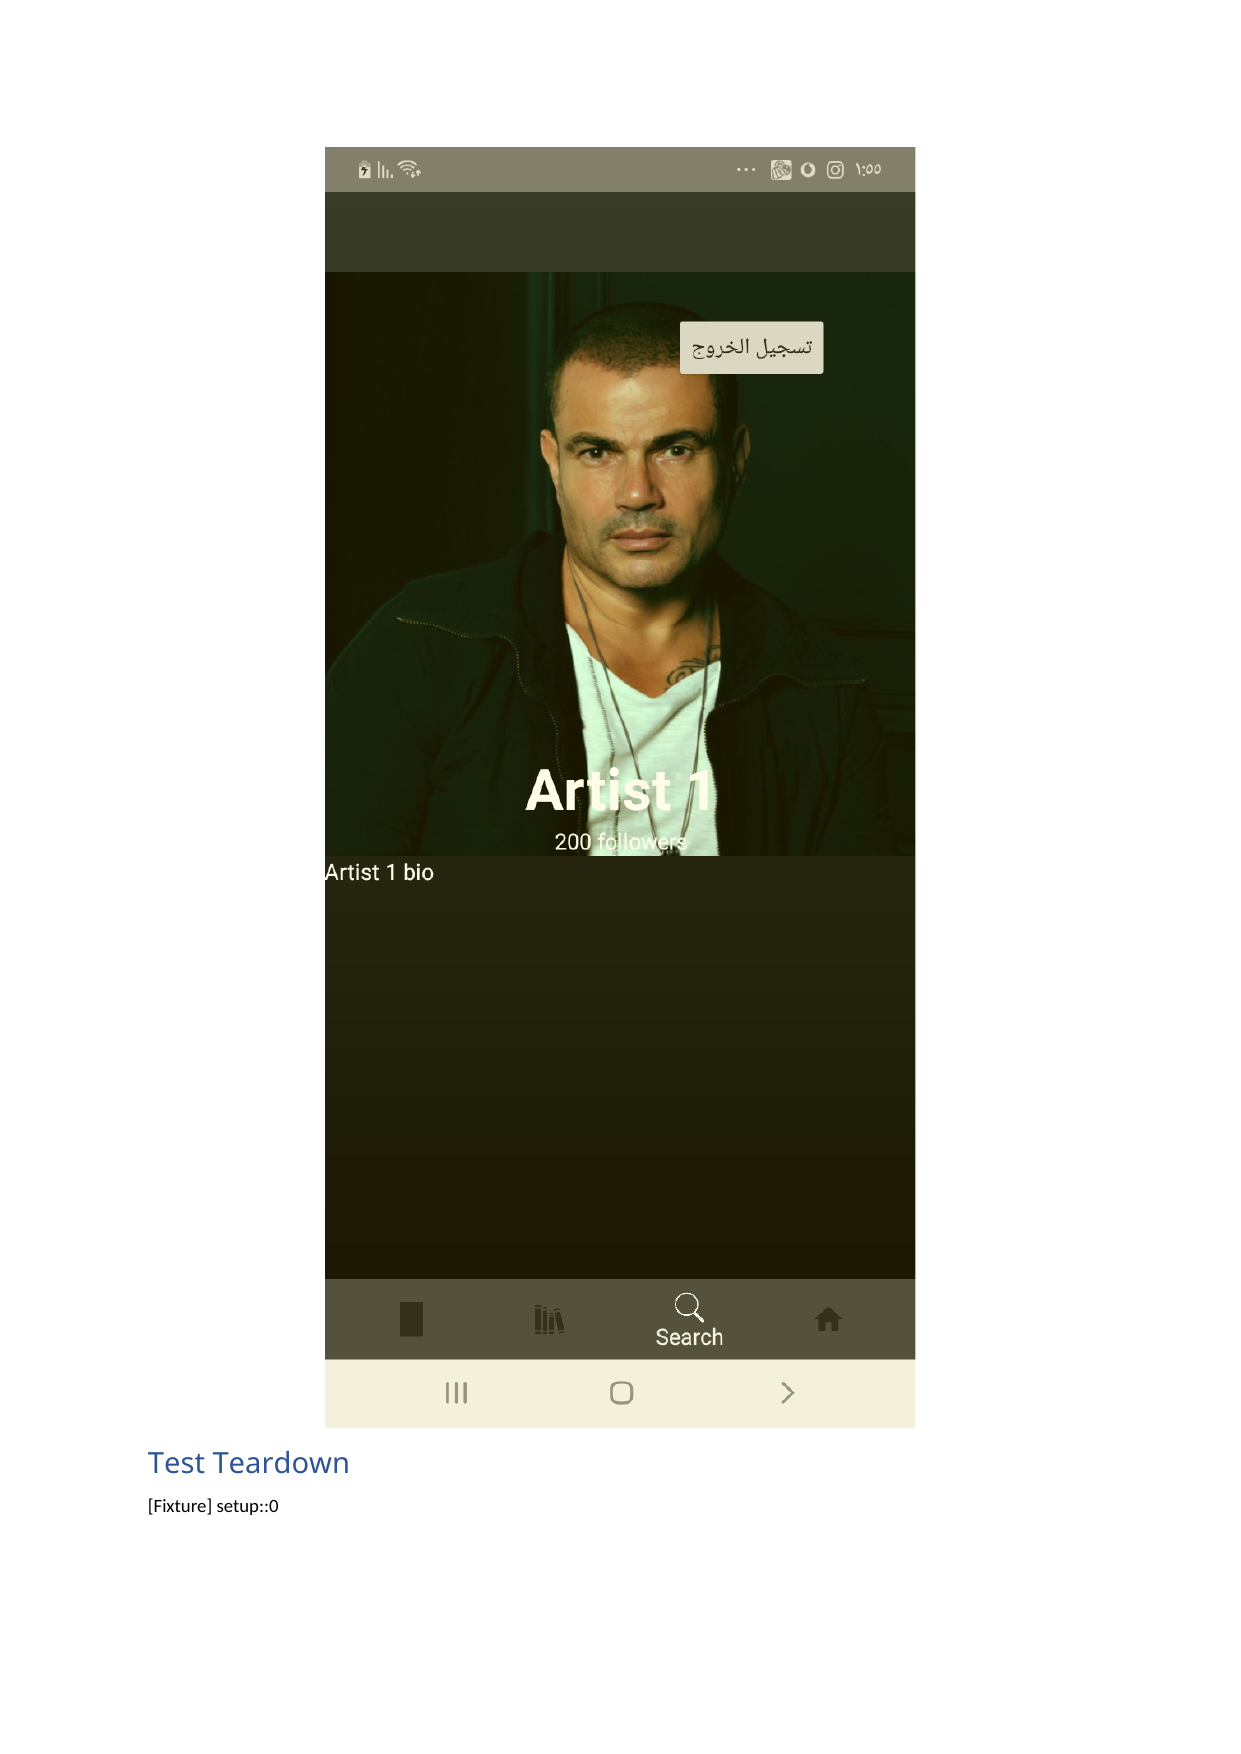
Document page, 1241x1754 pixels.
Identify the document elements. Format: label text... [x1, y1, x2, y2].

text [Fixture] setup::0 [148, 1494, 1093, 1517]
picture [325, 147, 916, 1428]
subtitle Test Teardown [148, 1442, 1093, 1482]
